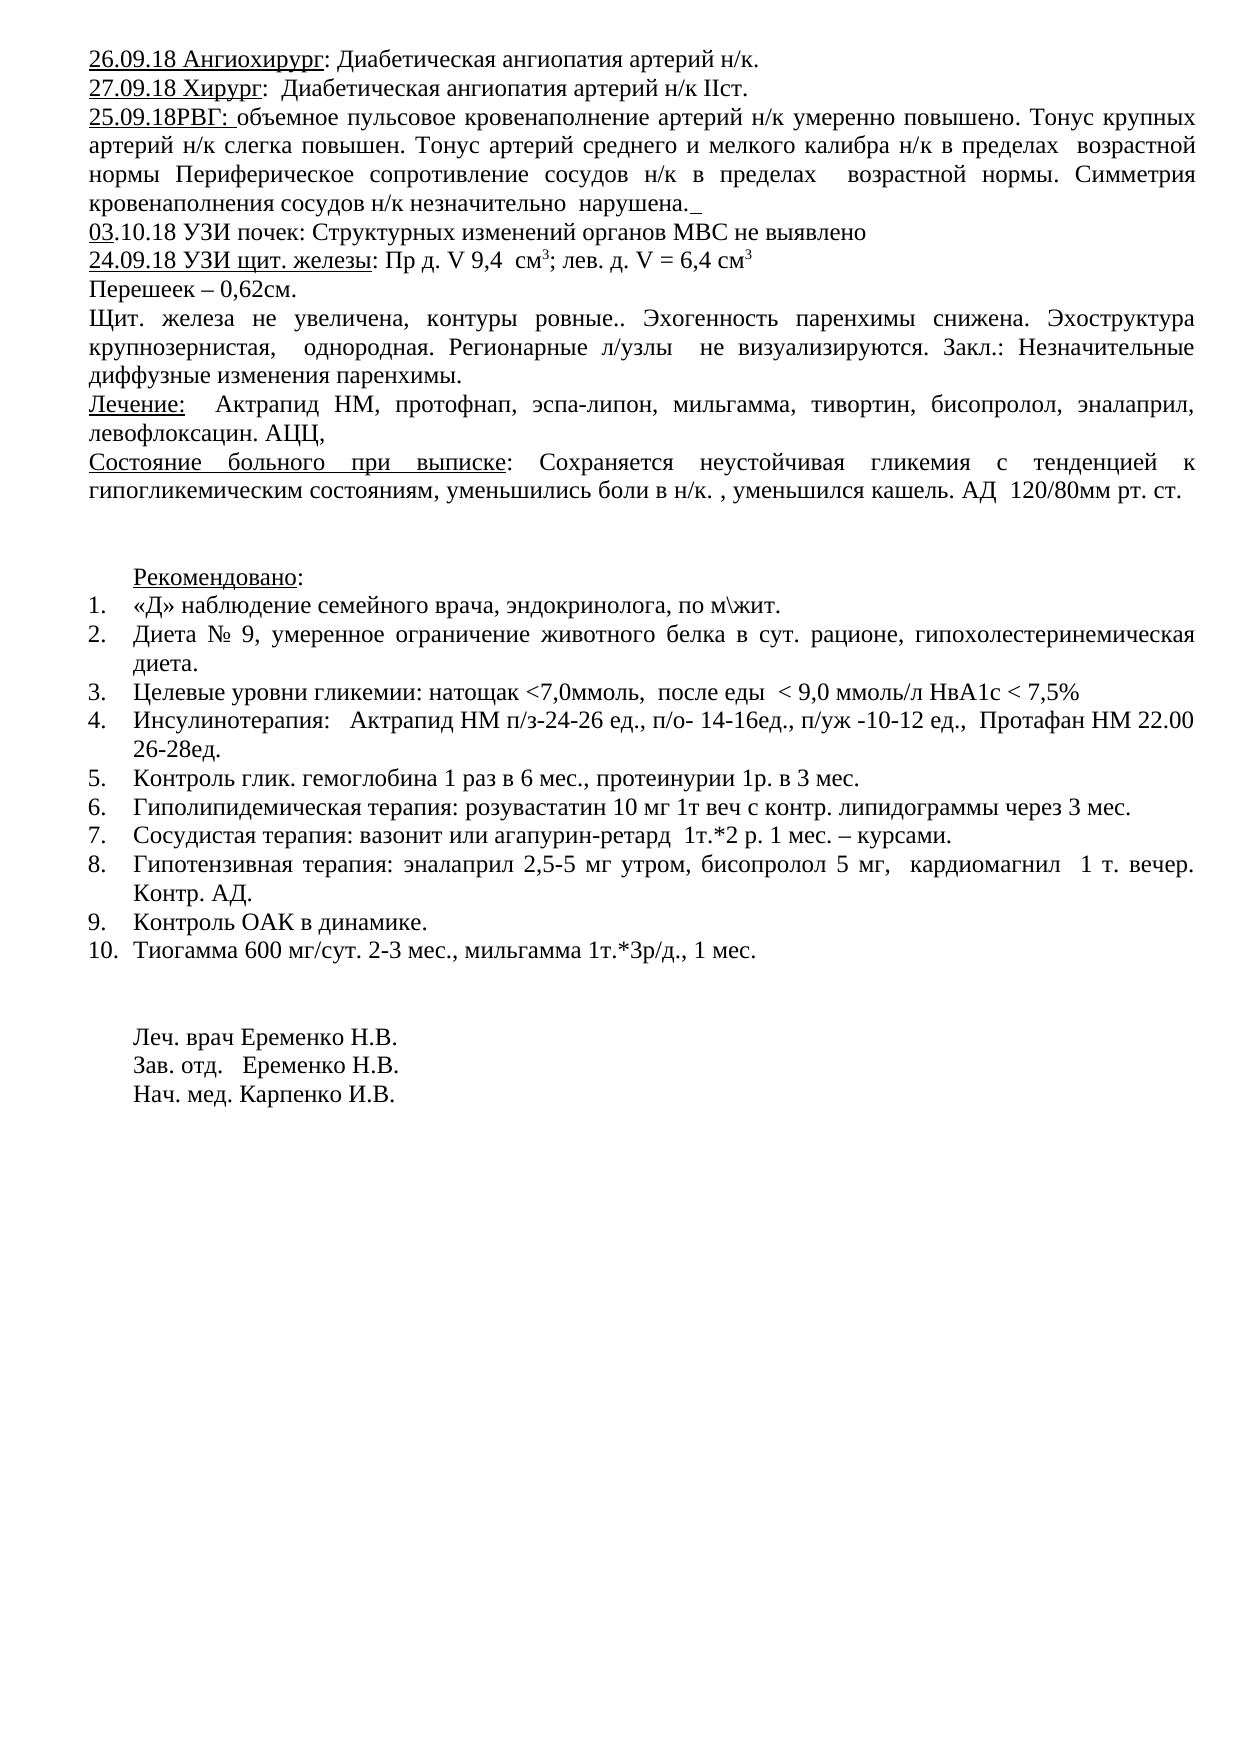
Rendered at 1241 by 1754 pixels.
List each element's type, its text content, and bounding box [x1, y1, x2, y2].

list Контроль глик. гемоглобина 1 раз в 6 мес., 1р. в 3 мес. [88, 763, 1196, 792]
text Рекомендовано: [133, 562, 1196, 591]
text Нач. мед. Карпенко И.В. [133, 1079, 1196, 1108]
text 24.09.18 УЗИ щит. железы: Пр д. V 9,4 см3; лев. д. V = 6,4 см3 [89, 246, 1196, 274]
text Состояние больного при выписке: Сохраняется неустойчивая гликемия с тенденцией к гипогликемическим состояниям , уменьшился кашель. АД 120/80мм рт. ст. [89, 447, 1196, 533]
text Леч. врач [133, 1022, 1196, 1051]
text 27.09.18 Хирург: [89, 73, 1196, 102]
list Инсулинотерапия: Актрапид НМ п/з-24-26 ед., п/о- 14-16ед., п/уж -10-12 ед., Протафан НМ 22.00 26-28ед. [88, 706, 1196, 763]
text 03.10.18 УЗИ почек: Структурных изменений органов МВС не выявлено [89, 217, 1196, 246]
list 600 мг/сут. 2-3 мес., мильгамма 1т.*3р/д., 1 мес. [88, 936, 1196, 964]
text 25.09.18РВГ: объемное пульсовое кровенаполнение артерий н/к . Тонус крупных артерий н/к Тонус артерий среднего и мелкого калибра н/к Периферическое сопротивление сосудов н/к . Симметрия кровенаполнения сосудов н/к незначительно нарушена. [89, 102, 1196, 217]
list Сосудистая терапия: вазонит или агапурин-ретард 1т.*2 р. 1 мес. – курсами. [88, 821, 1196, 849]
list эналаприл 2,5-5 мг утром, бисопролол 5 мг, кардиомагнил 1 т. вечер. Контр. АД. [88, 849, 1196, 907]
list Контроль ОАК в динамике. [88, 907, 1196, 936]
text Лечение: Актрапид НМ, протофнап, эспа-липон, мильгамма, тивортин, бисопролол, эналаприл, левофлоксацин. АЦЦ, [89, 389, 1196, 447]
list Гиполипидемическая терапия: 10 мг 1т веч с контр. липидограммы через 3 мес. [88, 792, 1196, 821]
list Целевые уровни гликемии: натощак <ммоль, после еды < ммоль/л НвА1с < % [88, 677, 1196, 706]
text Щит. железа не увеличена, контуры ровные.. Эхогенность паренхимы снижена. Эхоструктура крупнозернистая, однородная. Регионарные л/узлы не визуализируются. Закл.: Незначительные диффузные изменения паренхимы. [89, 303, 1196, 389]
list Диета № 9, умеренное ограничение животного белка в сут. рационе, гипохолестеринемическая диета. [88, 619, 1196, 677]
list «Д» наблюдение семейного врача, эндокринолога, по м\жит. [88, 591, 1196, 619]
text Перешеек – 0,62см. [89, 274, 1196, 303]
text 26.09.18 Ангиохирург: Диабетическая ангиопатия артерий н/к. [89, 44, 1196, 73]
